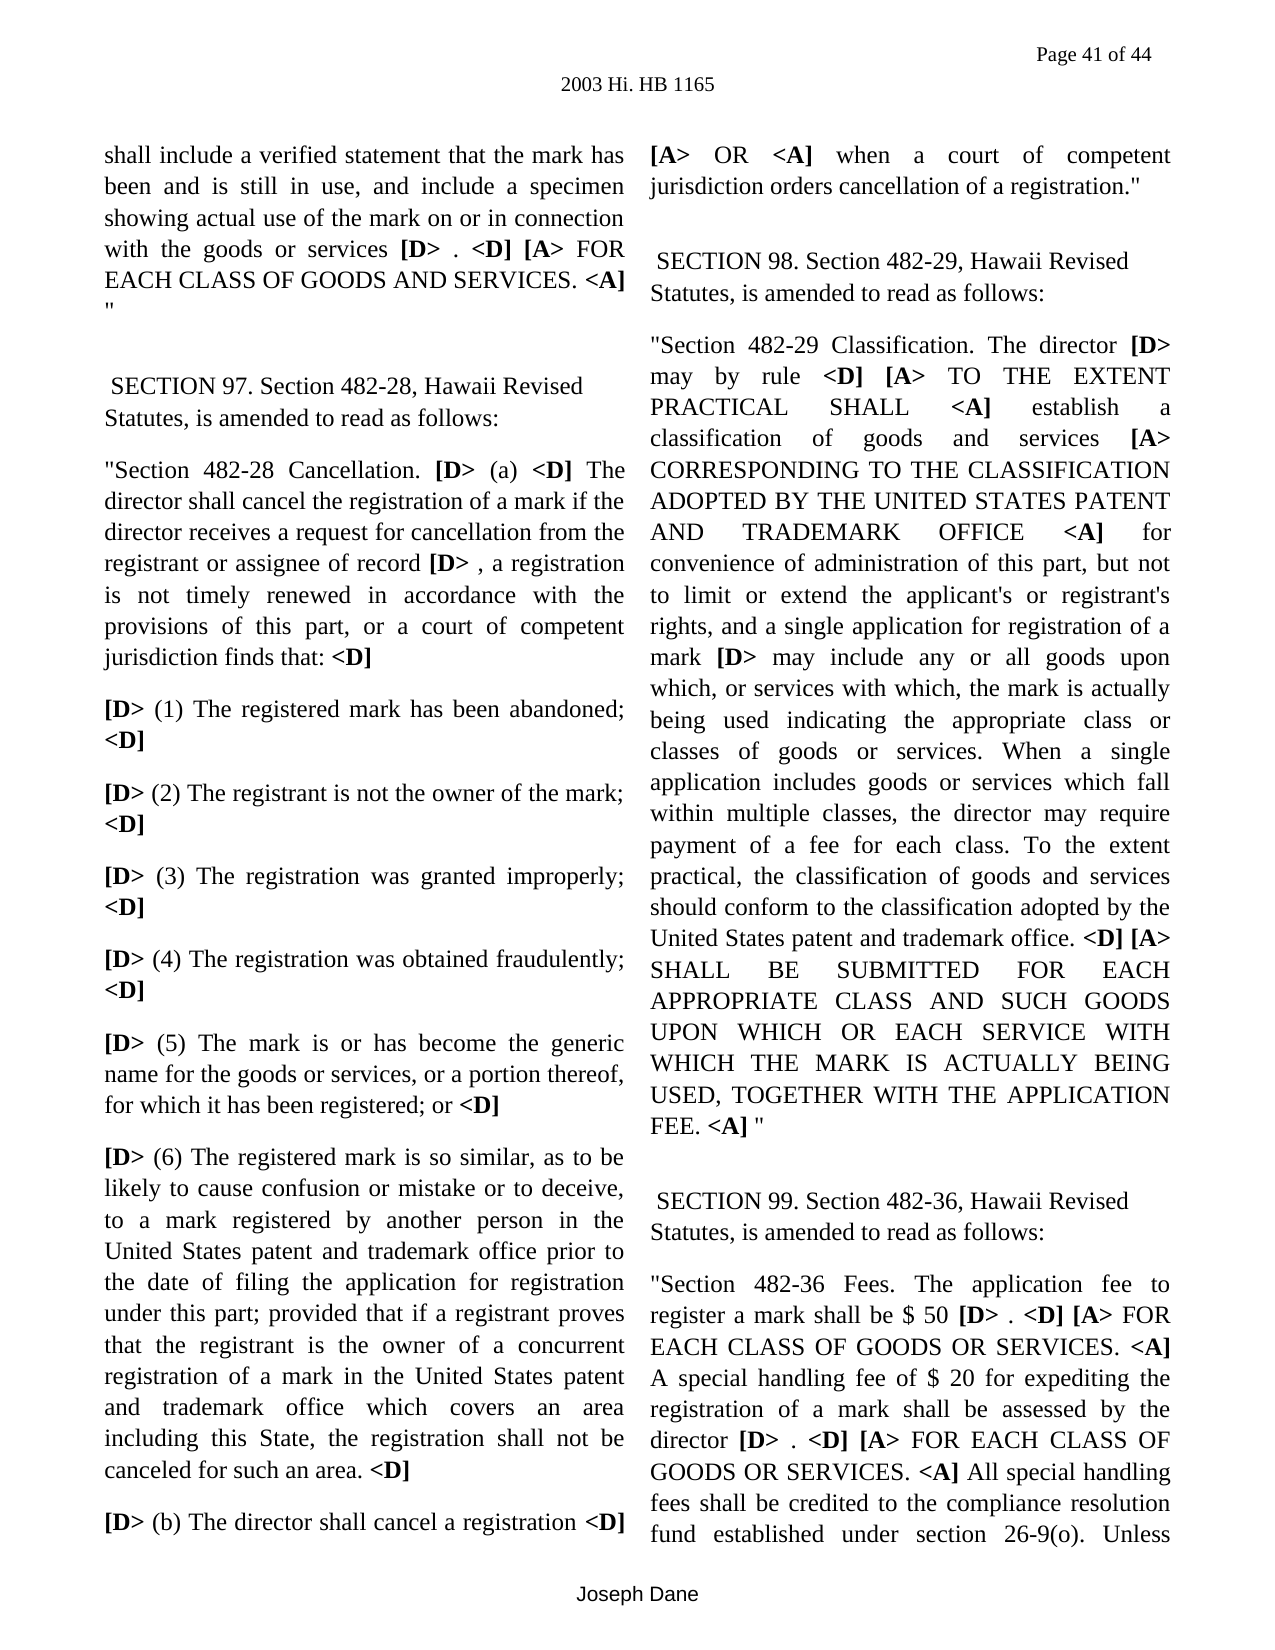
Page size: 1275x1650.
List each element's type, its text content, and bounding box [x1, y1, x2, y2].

text SECTION 98. Section 482-29, Hawaii Revised Statutes, is amended to read as follows: [650, 213, 1171, 306]
text [D> (b) The director shall cancel a registration <D] [A> OR <A] when a court of competent jurisdiction orders cancellation of a registration." [104, 1504, 625, 1536]
text "Section 482-28 Cancellation. [D> (a) <D] The director shall cancel the registration of a mark if the director receives a request for cancellation from the registrant or assignee of record [D> , a registration is not timely renewed in accordance with the provisions of this part, or a court of competent jurisdiction finds that: <D] [104, 452, 625, 671]
text [D> (3) The registration was granted improperly; <D] [104, 858, 625, 921]
text [D> (4) The registration was obtained fraudulently; <D] [104, 942, 625, 1004]
text SECTION 99. Section 482-36, Hawaii Revised Statutes, is amended to read as follows: [650, 1152, 1171, 1246]
text [D> (2) The registrant is not the owner of the mark; <D] [104, 775, 625, 838]
text [D> (b) The director shall cancel a registration <D] [A> OR <A] when a court of competent jurisdiction orders cancellation of a registration." [650, 138, 1171, 200]
text [D> (5) The mark is or has become the generic name for the goods or services, or a portion thereof, for which it has been registered; or <D] [104, 1025, 625, 1119]
text [D> (1) The registered mark has been abandoned; <D] [104, 692, 625, 754]
text SECTION 97. Section 482-28, Hawaii Revised Statutes, is amended to read as follows: [104, 338, 625, 431]
text "Section 482-29 Classification. The director [D> may by rule <D] [A> TO THE EXTENT PRACTICAL SHALL <A] establish a classification of goods and services [A> CORRESPONDING TO THE CLASSIFICATION ADOPTED BY THE UNITED STATES PATENT AND TRADEMARK OFFICE <A] for convenience of administration of this part, but not to limit or extend the applicant's or registrant's rights, and a single application for registration of a mark [D> may include any or all goods upon which, or services with which, the mark is actually being used indicating the appropriate class or classes of goods or services. When a single application includes goods or services which fall within multiple classes, the director may require payment of a fee for each class. To the extent practical, the classification of goods and services should conform to the classification adopted by the United States patent and trademark office. <D] [A> SHALL BE SUBMITTED FOR EACH APPROPRIATE CLASS AND SUCH GOODS UPON WHICH OR EACH SERVICE WITH WHICH THE MARK IS ACTUALLY BEING USED, TOGETHER WITH THE APPLICATION FEE. <A] " [650, 327, 1171, 1140]
text [D> (6) The registered mark is so similar, as to be likely to cause confusion or mistake or to deceive, to a mark registered by another person in the United States patent and trademark office prior to the date of filing the application for registration under this part; provided that if a registrant proves that the registrant is the owner of a concurrent registration of a mark in the United States patent and trademark office which covers an area including this State, the registration shall not be canceled for such an area. <D] [104, 1140, 625, 1483]
